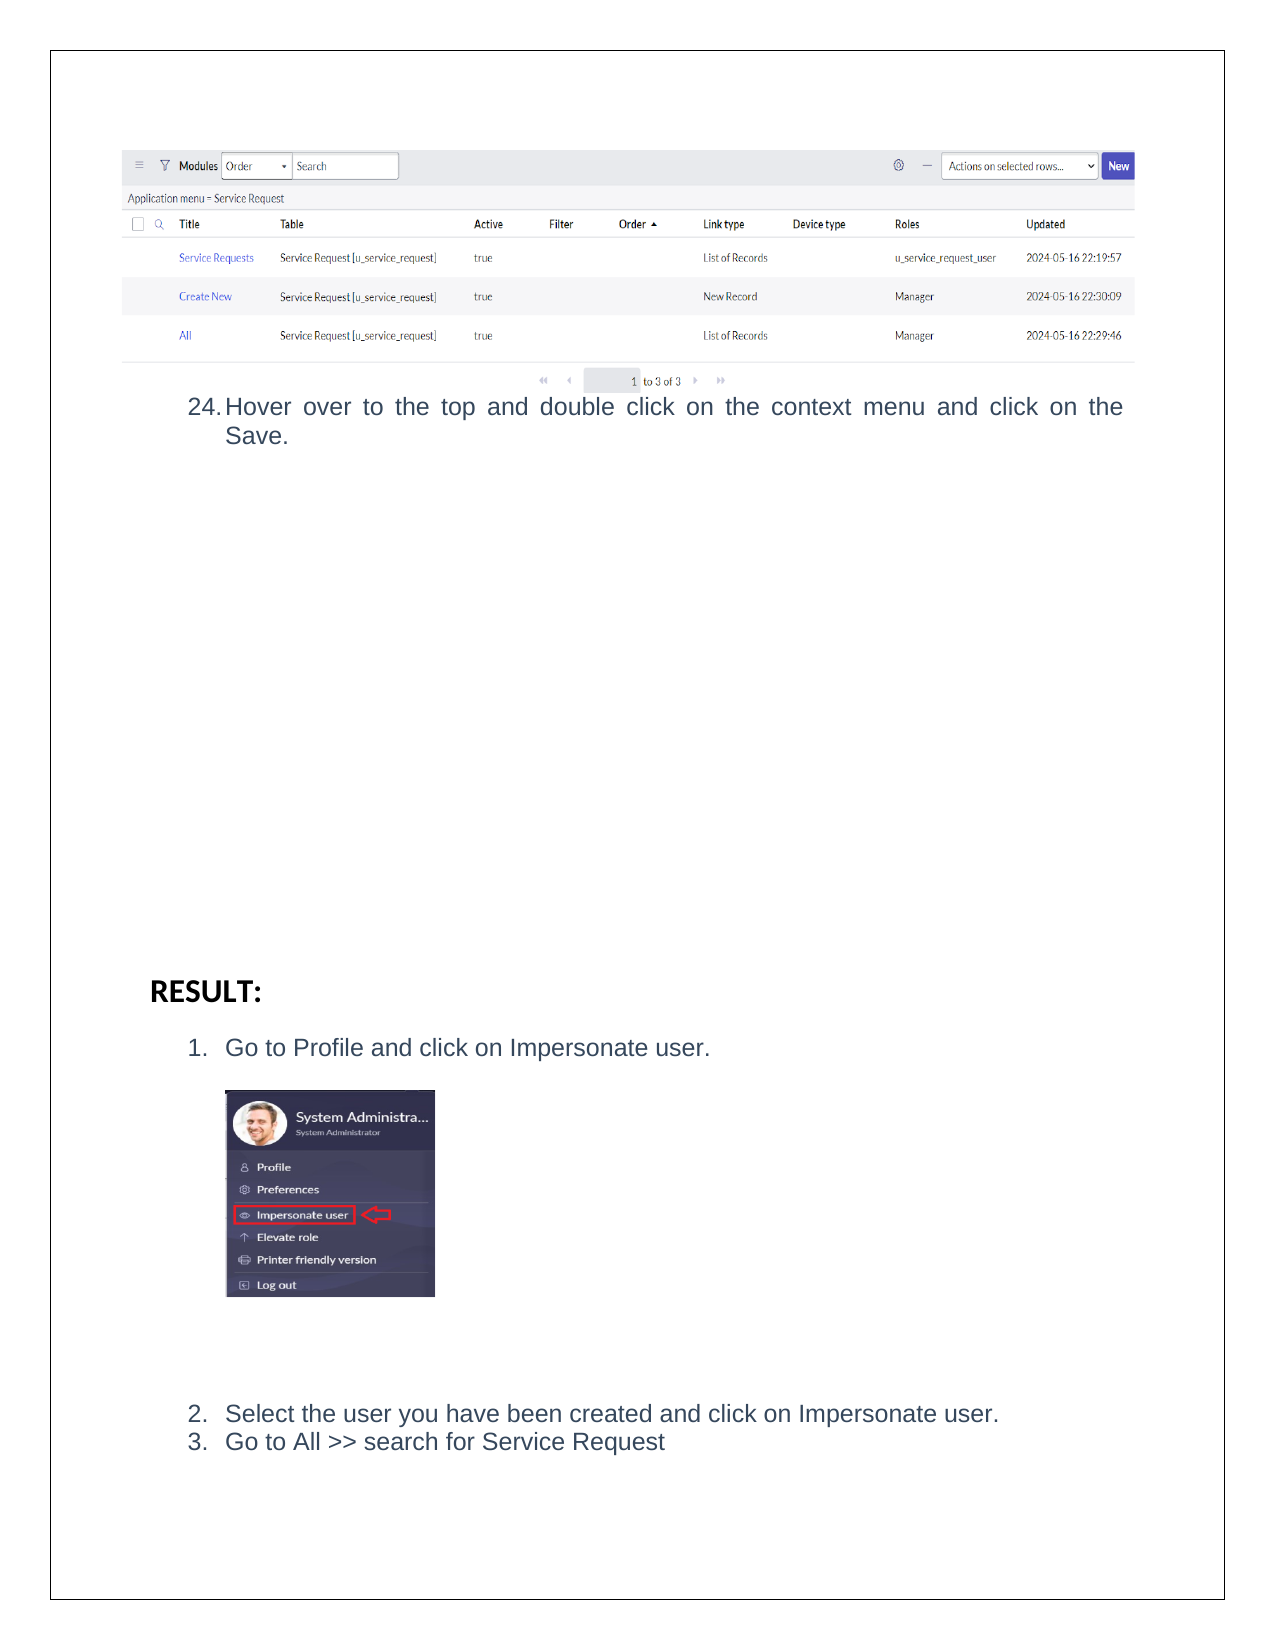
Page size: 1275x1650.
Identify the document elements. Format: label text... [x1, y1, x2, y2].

picture [121, 150, 1135, 393]
list Select the user you have been created and click on Impersonate user. [187, 1399, 1125, 1427]
picture [225, 1090, 980, 1399]
list Hover over to the top and double click on the context menu and click on the Save. [187, 393, 1125, 450]
text RESULT: [150, 970, 1125, 1011]
list Go to All >> search for Service Request [187, 1427, 1125, 1456]
list Go to Profile and click on Impersonate user. [187, 1033, 1125, 1062]
